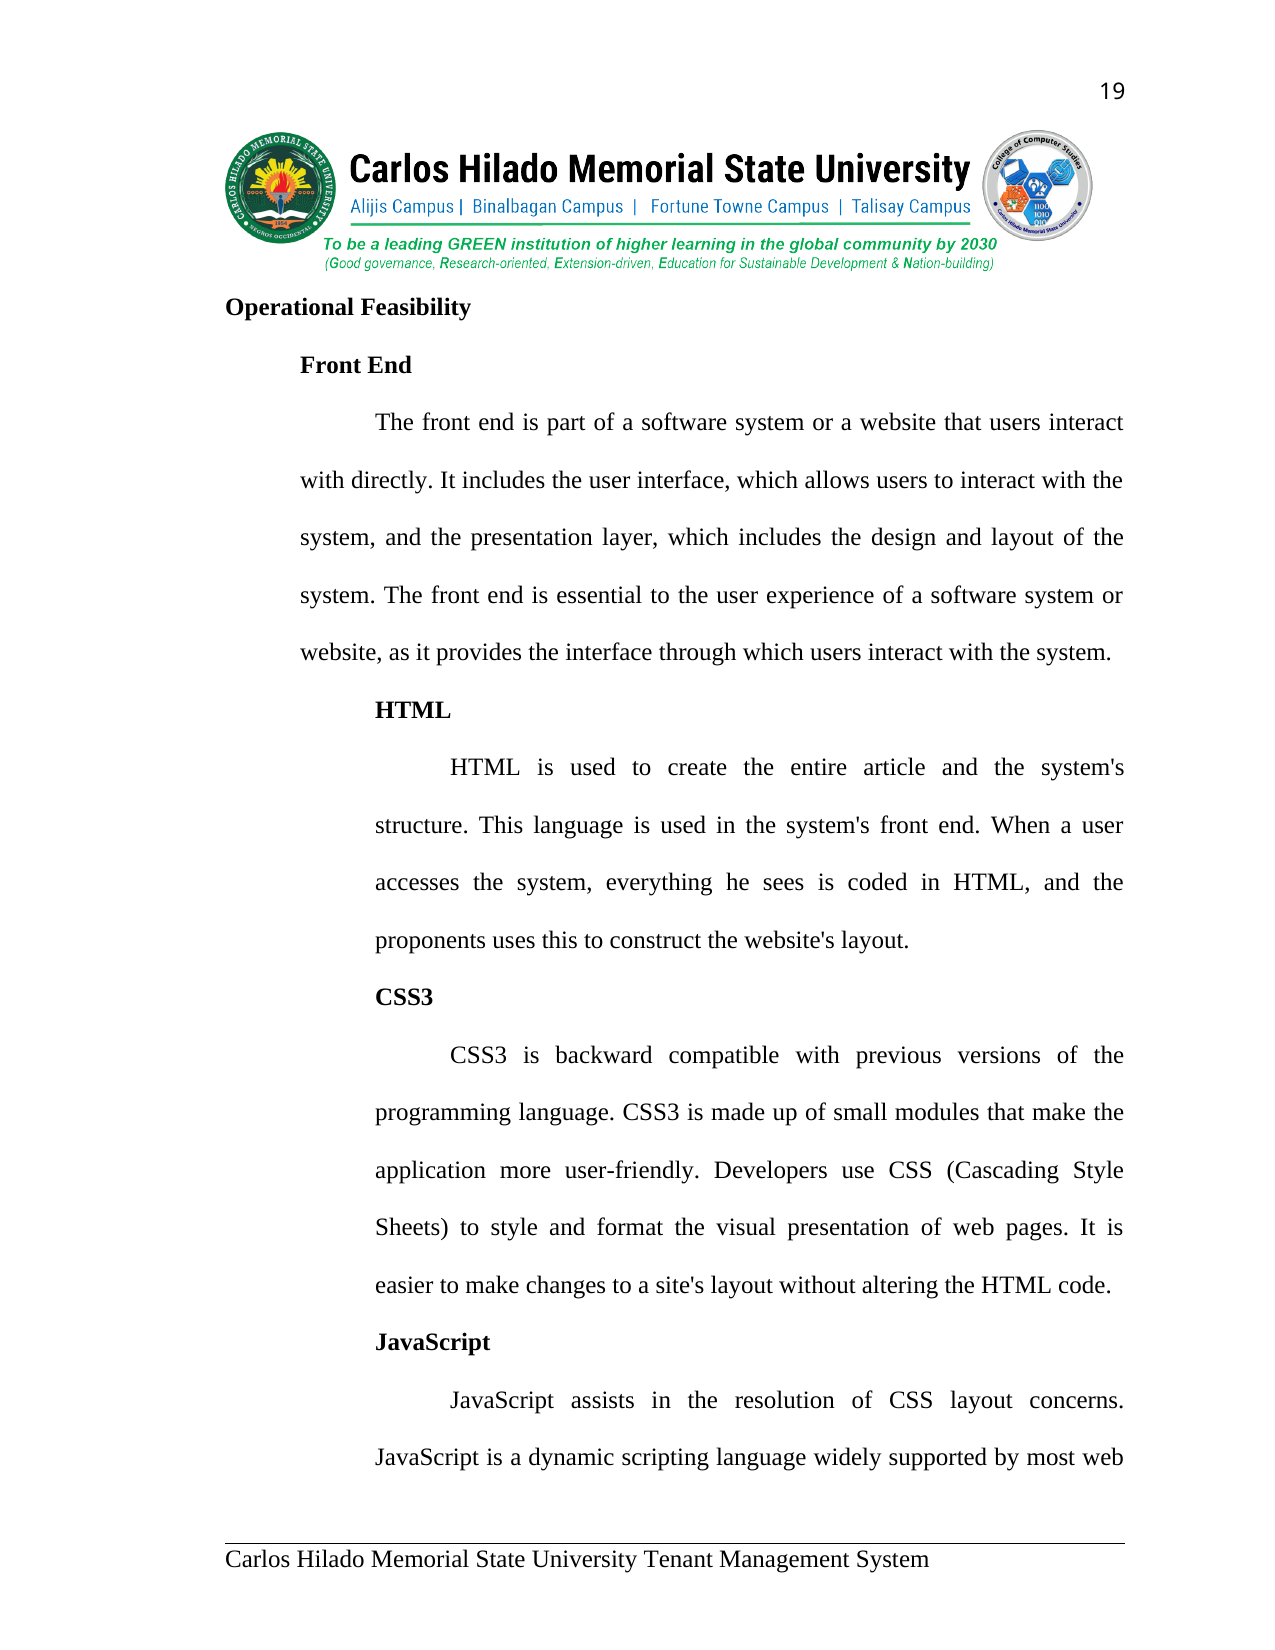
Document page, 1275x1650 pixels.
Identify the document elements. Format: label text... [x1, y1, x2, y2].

text HTML is used to create the entire article and the system's structure. This language is used in the system's front end. When a user accesses the system, everything he sees is coded in HTML, and the proponents uses this to construct the website's layout. [375, 752, 1125, 954]
title Front End [300, 350, 1125, 379]
text HTML [225, 695, 1125, 724]
text CSS3 is backward compatible with previous versions of the programming language. CSS3 is made up of small modules that make the application more user-friendly. Developers use CSS (Cascading Style Sheets) to style and format the visual presentation of web pages. It is easier to make changes to a site's layout without altering the HTML code. [375, 1040, 1125, 1299]
text CSS3 [225, 982, 1125, 1011]
title Operational Feasibility [225, 292, 1125, 321]
picture [225, 127, 1096, 272]
text JavaScript [300, 1327, 1125, 1356]
text The front end is part of a software system or a website that users interact with directly. It includes the user interface, which allows users to interact with the system, and the presentation layer, which includes the design and layout of the system. The front end is essential to the user experience of a software system or website, as it provides the interface through which users interact with the system. [300, 407, 1125, 666]
